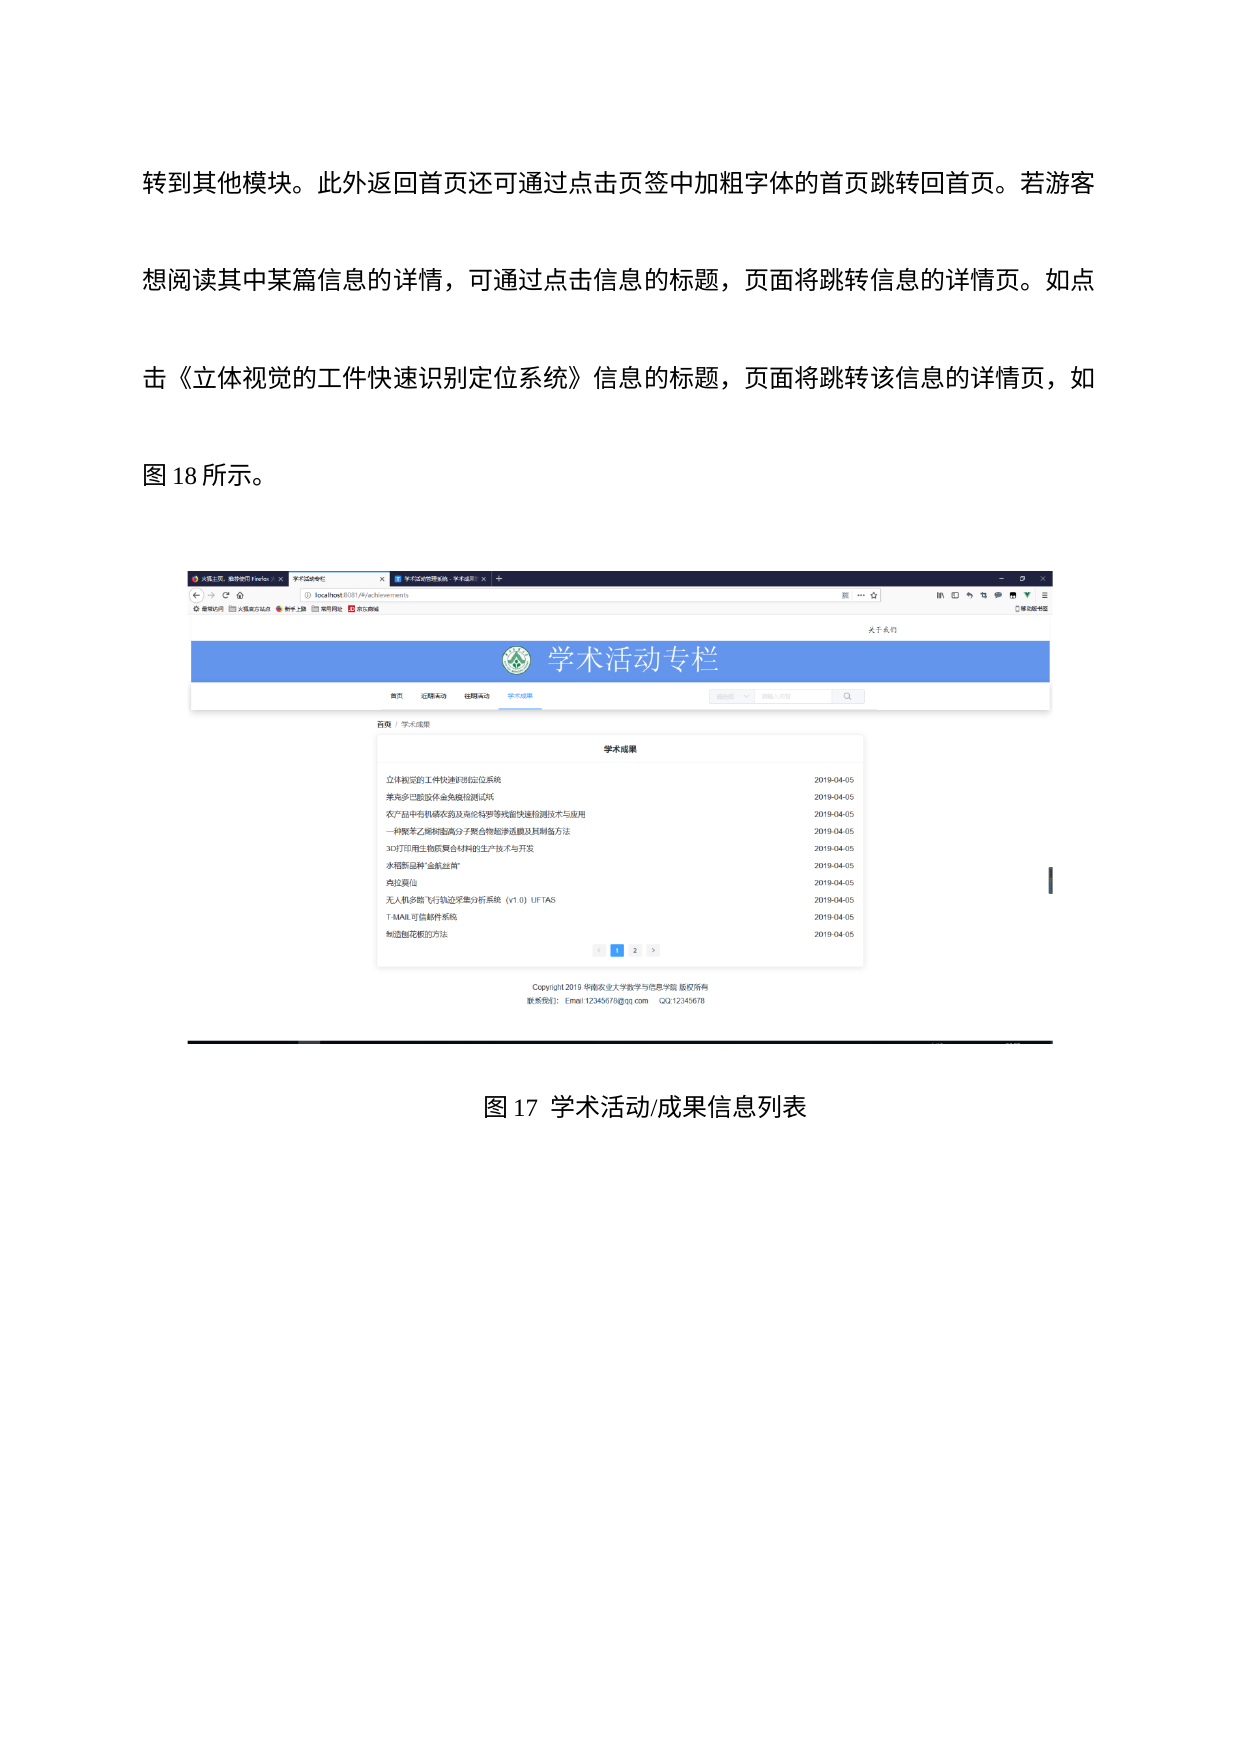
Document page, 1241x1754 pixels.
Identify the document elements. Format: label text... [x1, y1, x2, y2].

picture [187, 571, 1053, 1044]
text 图17 学术活动/成果信息列表 [142, 1073, 1098, 1138]
